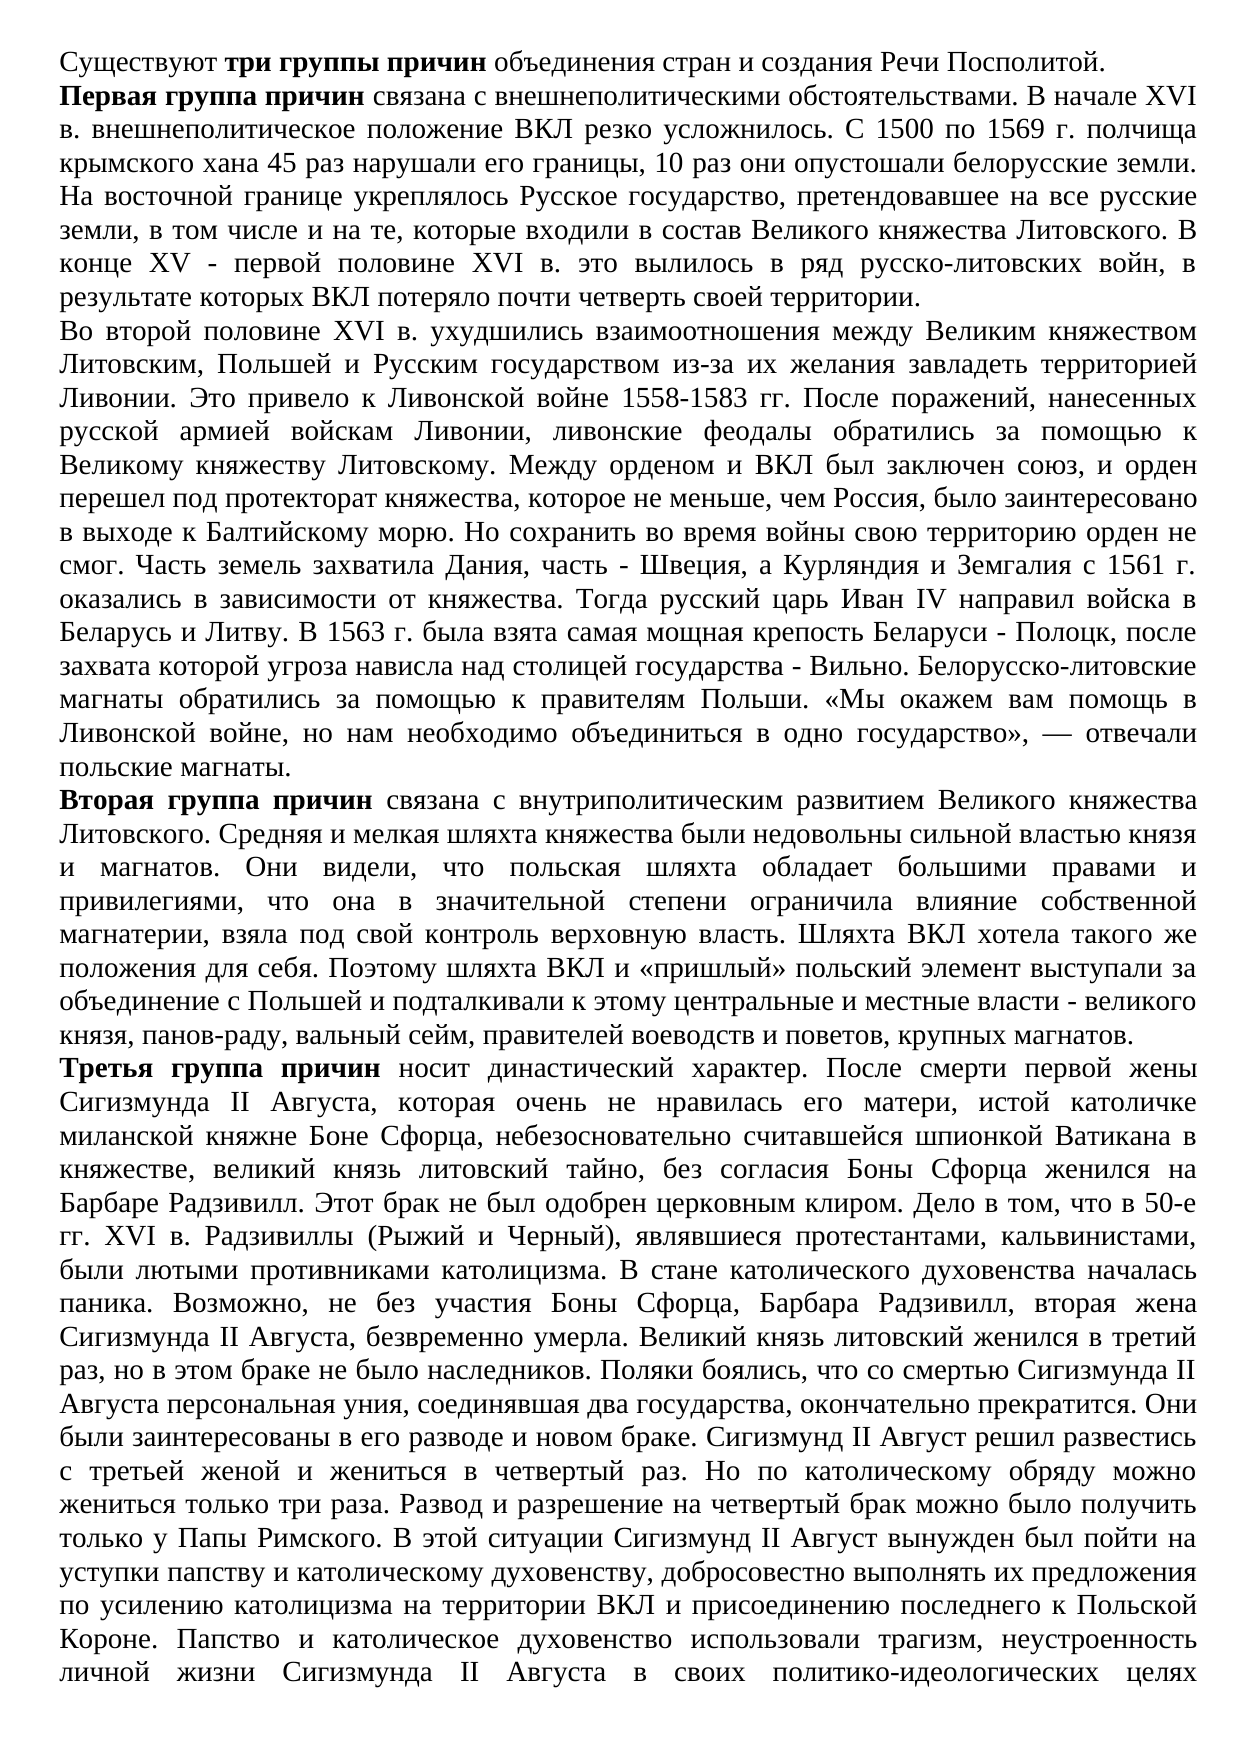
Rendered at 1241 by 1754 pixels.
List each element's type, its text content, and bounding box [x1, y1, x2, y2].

text Во второй половине XVI в. ухудшились взаимоотношения между Великим княжеством Литовским, Польшей и Русским государством из-за их желания завладеть территорией Ливонии. Это привело к Ливонской войне 1558-1583 гг. После поражений, нанесенных русской армией войскам Ливонии, ливонские феодалы обратились за помощью к Великому княжеству Литовскому. Между орденом и ВКЛ был заключен союз, и орден перешел под протекторат княжества, которое не меньше, чем Россия, было заинтересовано в выходе к Балтийскому морю. Но сохранить во время войны свою территорию орден не смог. Часть земель захватила Дания, часть - Швеция, а Курляндия и Земгалия с 1561 г. оказались в зависимости от княжества. Тогда русский царь Иван IV направил войска в Беларусь и Литву. В 1563 г. была взята самая мощная крепость Беларуси - Полоцк, после захвата которой угроза нависла над столицей государства - Вильно. Белорусско-литовские магнаты обратились за помощью к правителям Польши. «Мы окажем вам помощь в Ливонской войне, но нам необходимо объединиться в одно государство», — отвечали польские магнаты. [59, 313, 1198, 782]
text Существуют три группы причин объединения стран и создания Речи Посполитой. [59, 44, 1198, 78]
text Вторая группа причин связана с внутриполитическим развитием Великого княжества Литовского. Средняя и мелкая шляхта княжества были недовольны сильной властью князя и магнатов. Они видели, что польская шляхта обладает большими правами и привилегиями, что она в значительной степени ограничила влияние собственной магнатерии, взяла под свой контроль верховную власть. Шляхта ВКЛ хотела такого же положения для себя. Поэтому шляхта ВКЛ и «пришлый» польский элемент выступали за объединение с Польшей и подталкивали к этому центральные и местные власти - великого князя, панов-раду, вальный сейм, правителей воеводств и поветов, крупных магнатов. [59, 782, 1198, 1051]
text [59, 1051, 1198, 1688]
text Первая группа причин связана с внешнеполитическими обстоятельствами. В начале XVI в. внешнеполитическое положение ВКЛ резко усложнилось. С 1500 по 1569 г. полчища крымского хана 45 раз нарушали его границы, 10 раз они опустошали белорусские земли. На восточной границе укреплялось Русское государство, претендовавшее на все русские земли, в том числе и на те, которые входили в состав Великого княжества Литовского. В конце XV - первой половине XVI в. это вылилось в ряд русско-литовских войн, в результате которых ВКЛ потеряло почти четверть своей территории. [59, 78, 1198, 313]
